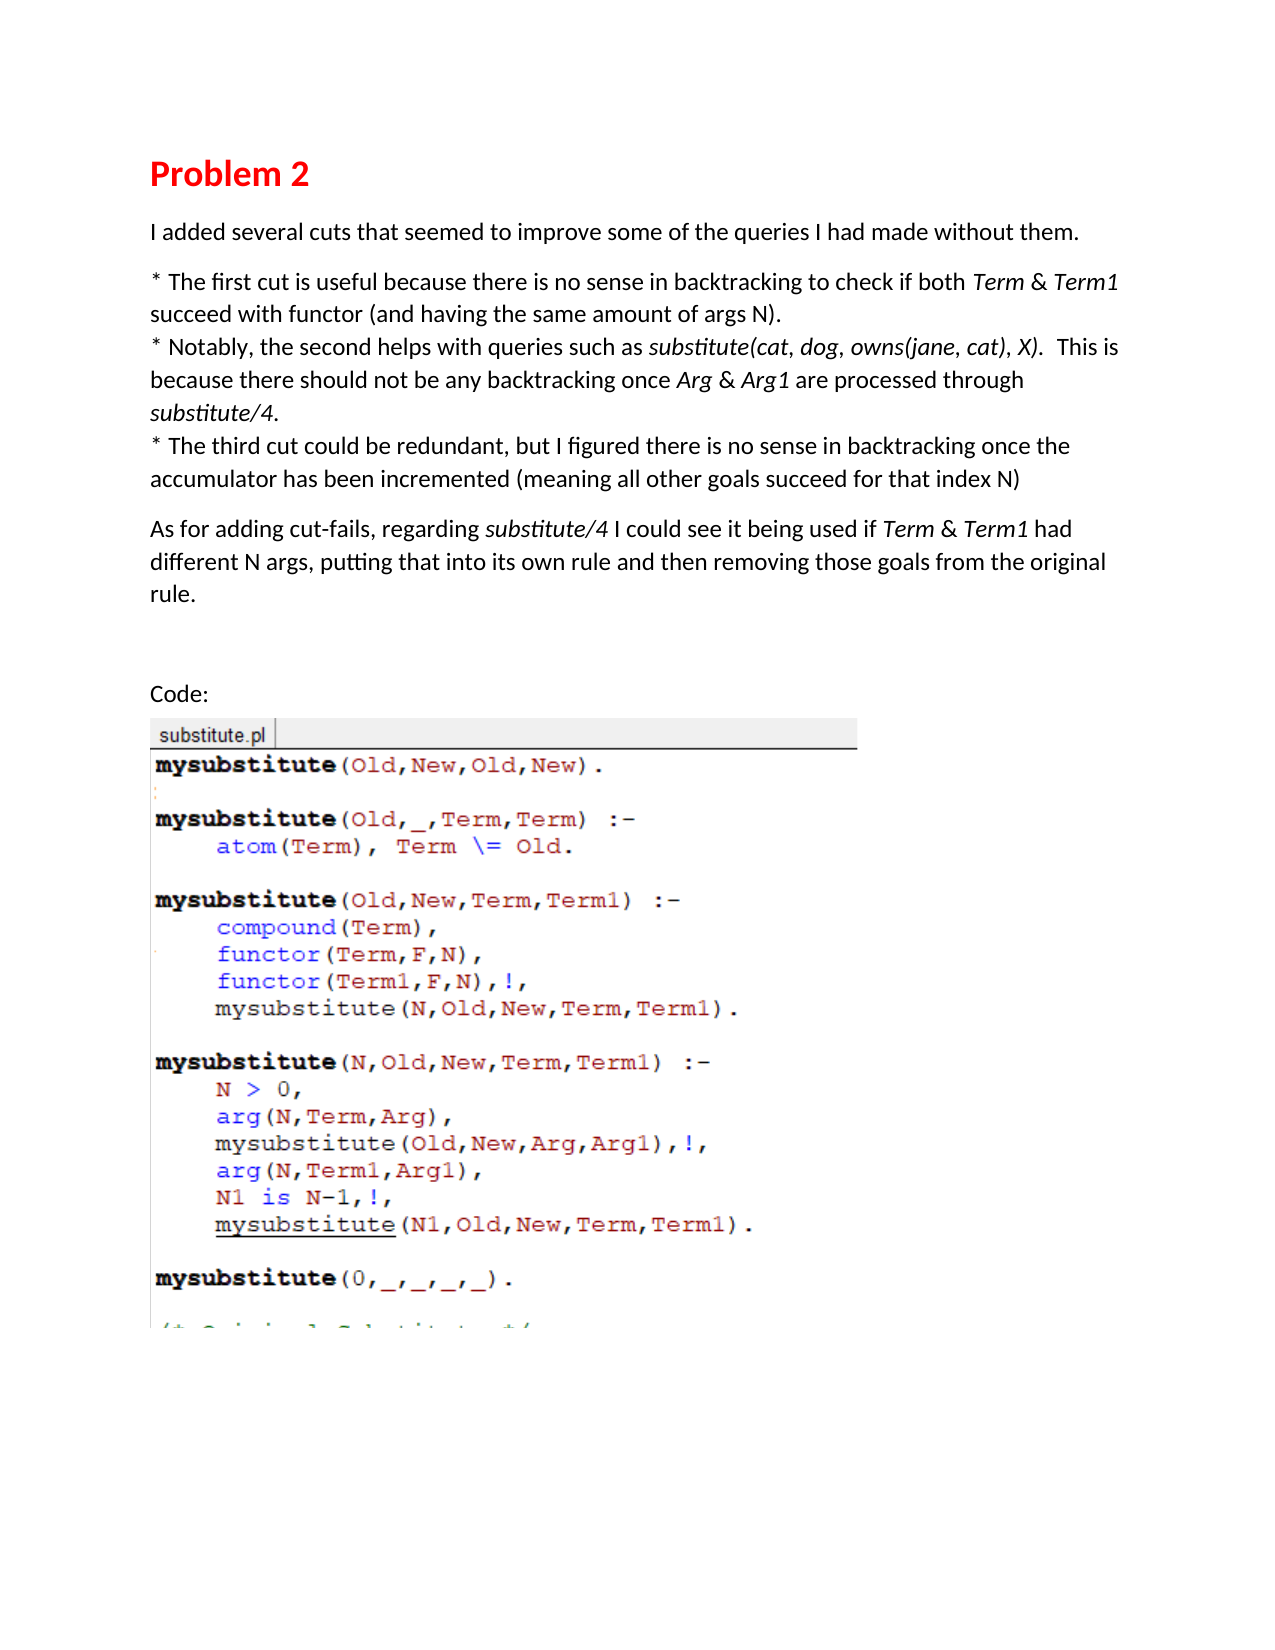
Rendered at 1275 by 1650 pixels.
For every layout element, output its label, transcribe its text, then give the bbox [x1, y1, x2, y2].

text As for adding cut-fails, regarding substitute/4 I could see it being used if Term & Term1 had different N args, putting that into its own rule and then removing those goals from the original rule. [150, 513, 1125, 609]
text I added several cuts that seemed to improve some of the queries I had made without them. [150, 216, 1125, 247]
text * The first cut is useful because there is no sense in backtracking to check if both Term & Term1 succeed with functor (and having the same amount of args N). * Notably, the second helps with queries such as substitute(cat, dog, owns(jane, cat), X). This is because there should not be any backtracking once Arg & Arg1 are processed through substitute/4. * The third cut could be redundant, but I figured there is no sense in backtracking once the accumulator has been incremented (meaning all other goals succeed for that index N) [150, 266, 1125, 494]
text Problem 2 [150, 150, 1125, 196]
text Code: [150, 678, 1125, 708]
picture [150, 718, 858, 1328]
